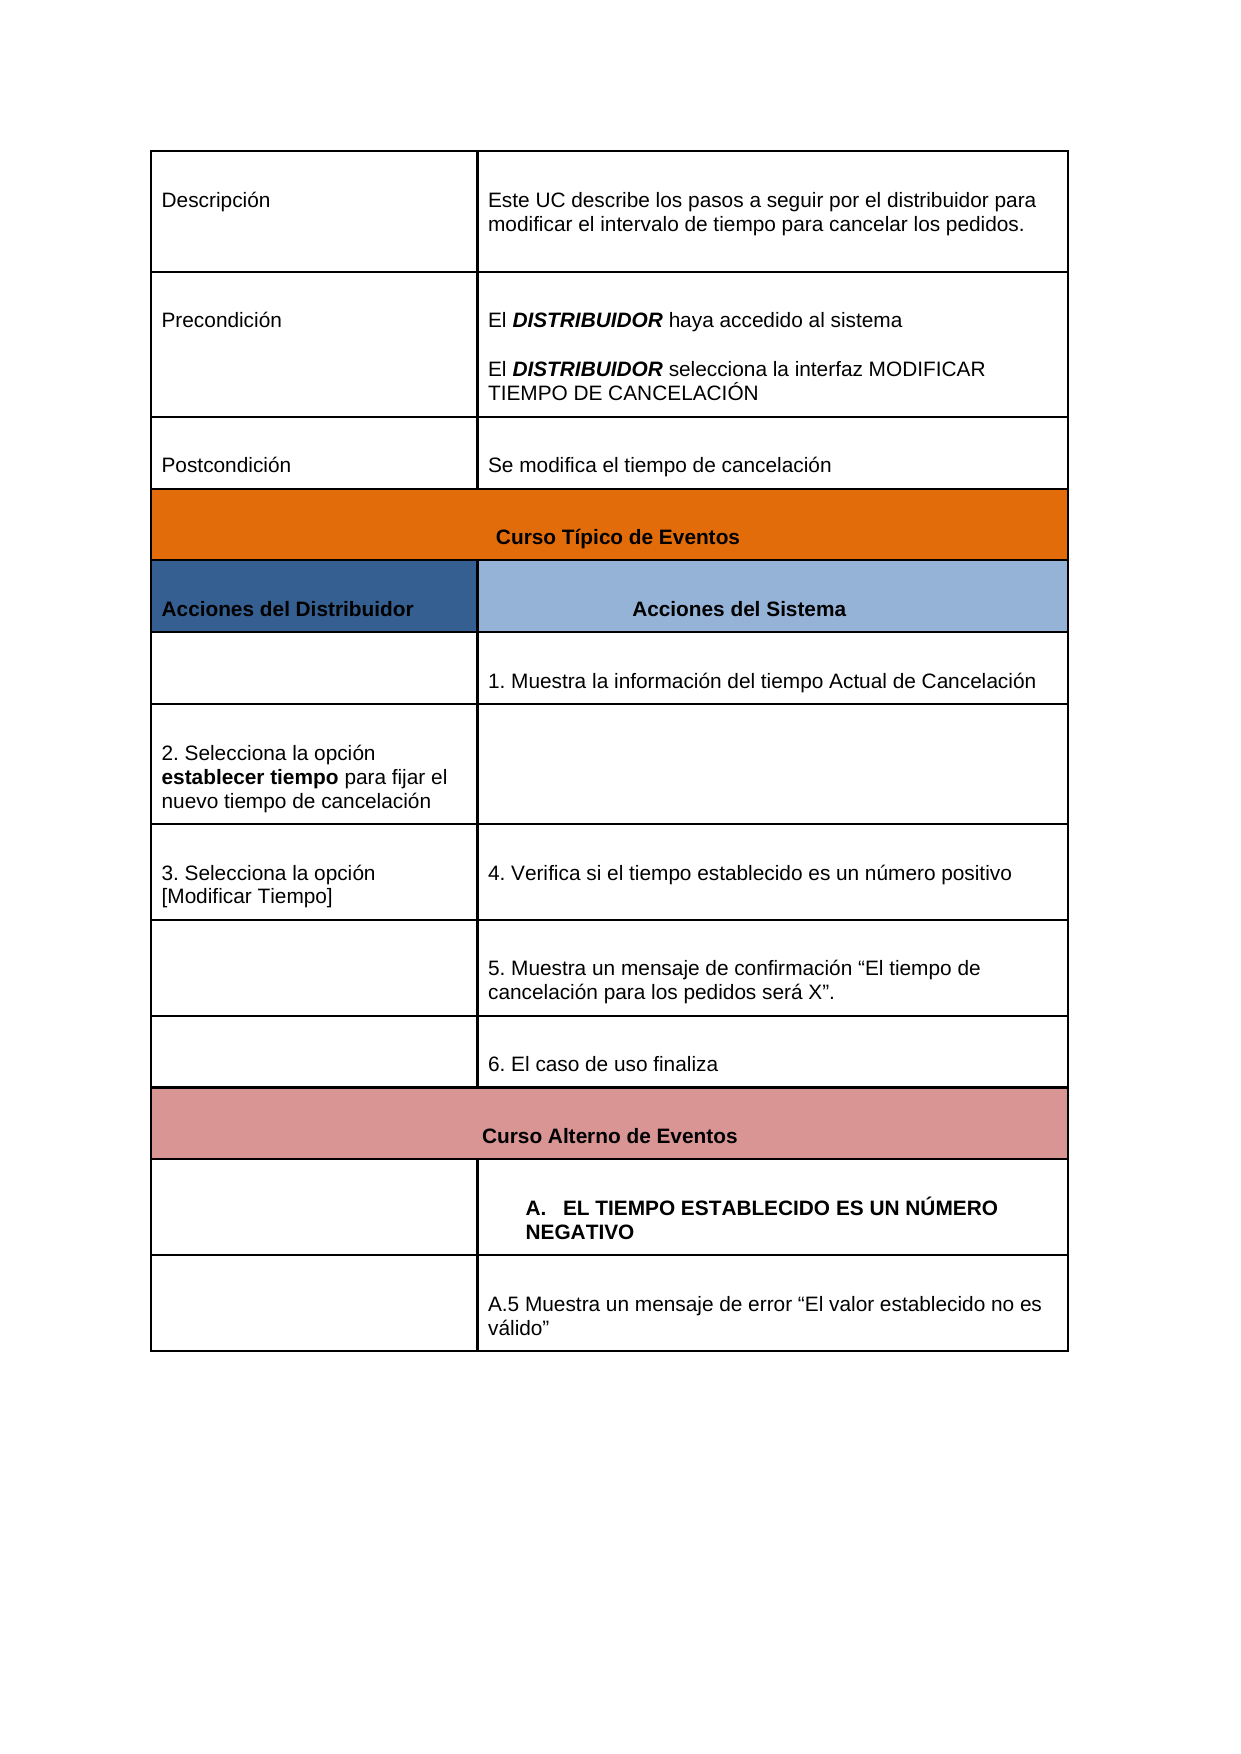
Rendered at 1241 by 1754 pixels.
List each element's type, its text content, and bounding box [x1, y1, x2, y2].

table_cell [152, 921, 476, 1014]
table_cell Descripción [152, 152, 476, 271]
table_cell Acciones del Sistema [479, 561, 1067, 631]
table_cell Precondición [152, 273, 476, 416]
table_cell [152, 1256, 476, 1350]
table_cell [152, 633, 476, 703]
table_cell [479, 705, 1067, 823]
table_cell A. EL TIEMPO ESTABLECIDO ES UN NÚMERO NEGATIVO [479, 1160, 1067, 1254]
table_cell Postcondición [152, 418, 476, 487]
table_cell 1. Muestra la información del tiempo Actual de Cancelación [479, 633, 1067, 703]
table_cell El DISTRIBUIDOR haya accedido al sistema El DISTRIBUIDOR selecciona la interfaz MODIFICAR TIEMPO DE CANCELACIÓN [479, 273, 1067, 416]
table_cell 4. Verifica si el tiempo establecido es un número positivo [479, 825, 1067, 919]
table_cell [152, 1160, 476, 1254]
table_cell 5. Muestra un mensaje de confirmación “El tiempo de cancelación para los pedidos será X”. [479, 921, 1067, 1014]
table_cell Acciones del Distribuidor [152, 561, 476, 631]
table_cell Curso Típico de Eventos [152, 490, 1067, 559]
table_cell 2. Selecciona la opción establecer tiempo para fijar el nuevo tiempo de cancelación [152, 705, 476, 823]
table_cell Curso Alterno de Eventos [152, 1089, 1067, 1158]
table_cell 3. Selecciona la opción [Modificar Tiempo] [152, 825, 476, 919]
table_cell Este UC describe los pasos a seguir por el distribuidor para modificar el intervalo de tiempo para cancelar los pedidos. [479, 152, 1067, 271]
table_cell Se modifica el tiempo de cancelación [479, 418, 1067, 487]
table_cell 6. El caso de uso finaliza [479, 1017, 1067, 1086]
table_cell [152, 1017, 476, 1086]
table_cell A.5 Muestra un mensaje de error “El valor establecido no es válido” [479, 1256, 1067, 1350]
